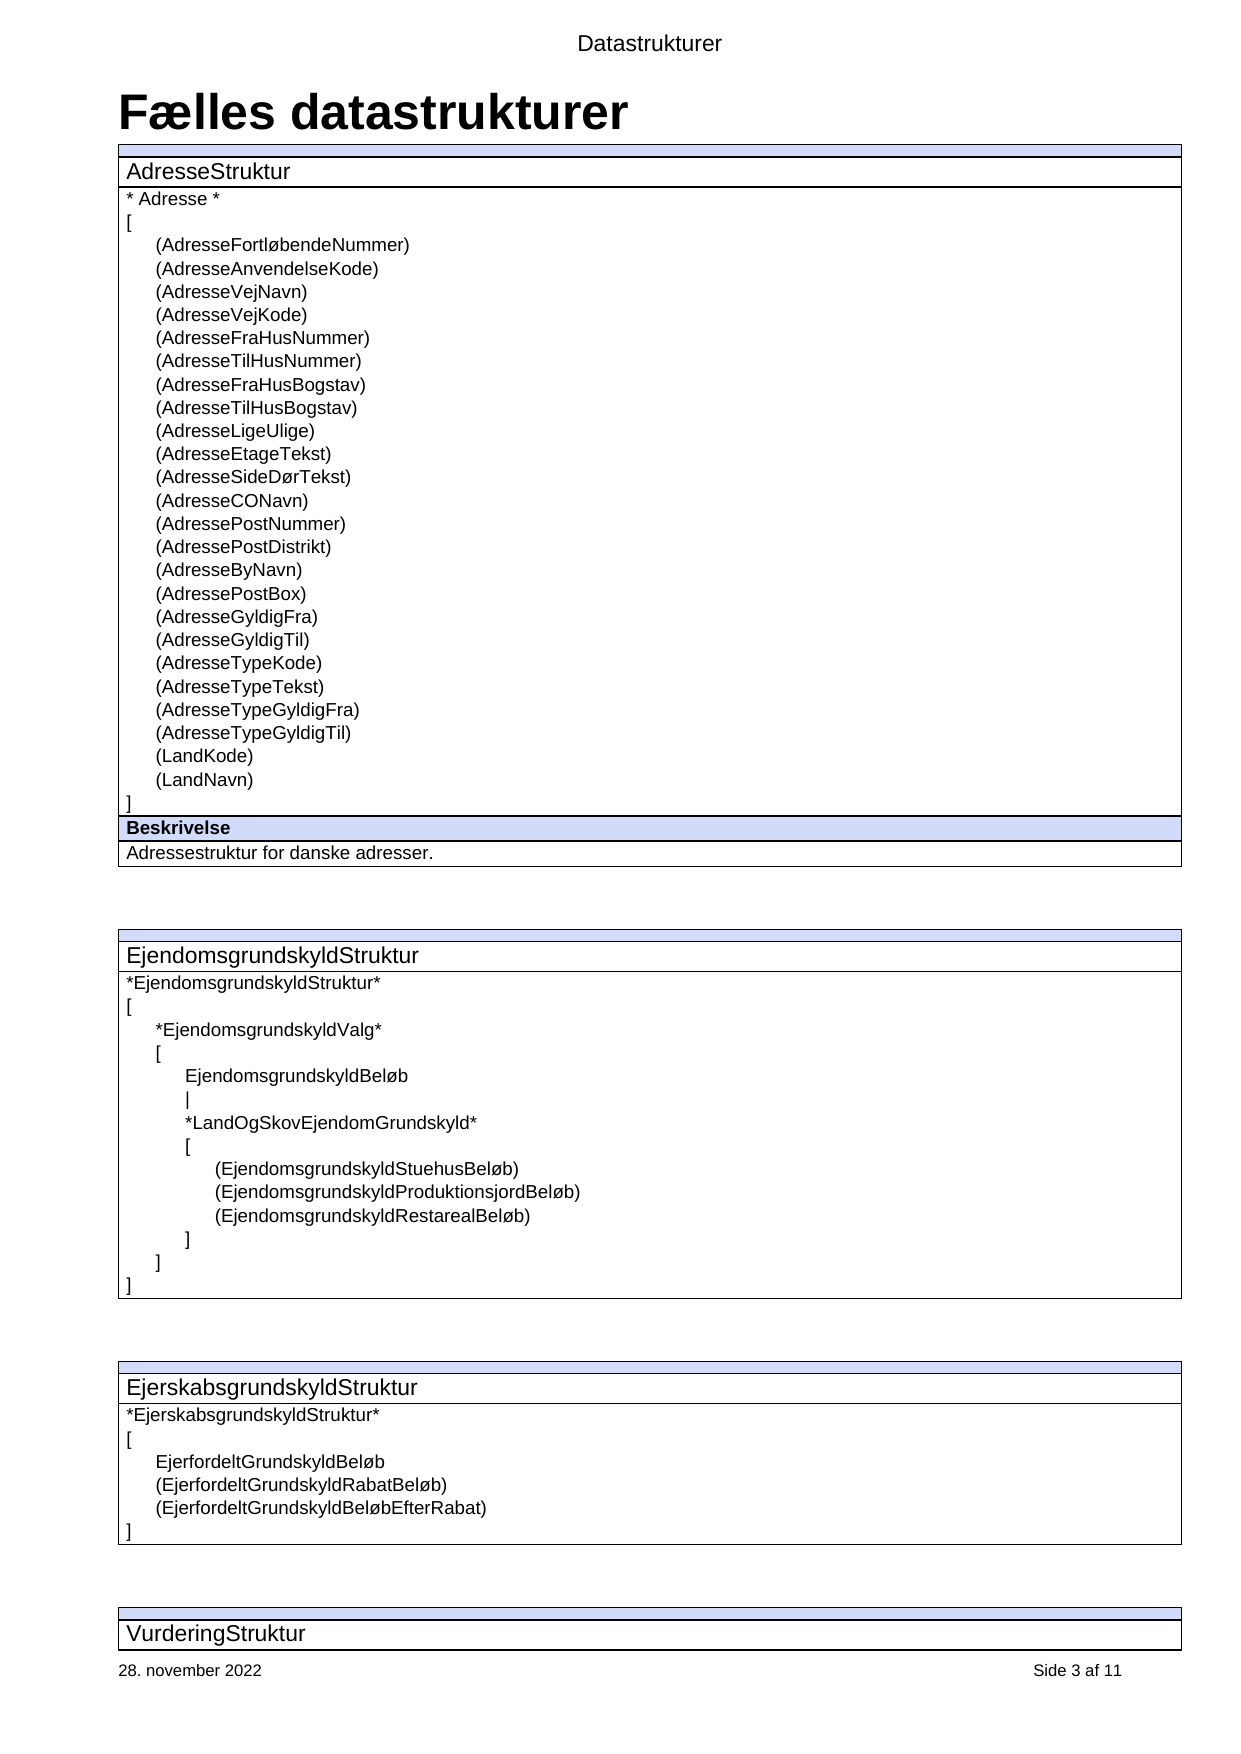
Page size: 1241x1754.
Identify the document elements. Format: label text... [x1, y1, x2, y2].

table_cell *EjerskabsgrundskyldStruktur* [ EjerfordeltGrundskyldBeløb (EjerfordeltGrundskyldRabatBeløb) (EjerfordeltGrundskyldBeløbEfterRabat) ] [119, 1404, 1181, 1544]
table_cell * Adresse * [ (AdresseFortløbendeNummer) (AdresseAnvendelseKode) (AdresseVejNavn) (AdresseVejKode) (AdresseFraHusNummer) (AdresseTilHusNummer) (AdresseFraHusBogstav) (AdresseTilHusBogstav) (AdresseLigeUlige) (AdresseEtageTekst) (AdresseSideDørTekst) (AdresseCONavn) (AdressePostNummer) (AdressePostDistrikt) (AdresseByNavn) (AdressePostBox) (AdresseGyldigFra) (AdresseGyldigTil) (AdresseTypeKode) (AdresseTypeTekst) (AdresseTypeGyldigFra) (AdresseTypeGyldigTil) (LandKode) (LandNavn) ] [119, 188, 1181, 815]
table_cell VurderingStruktur [119, 1621, 1181, 1649]
table_cell EjerskabsgrundskyldStruktur [119, 1374, 1181, 1403]
table_header [119, 1362, 1181, 1373]
table_cell EjendomsgrundskyldStruktur [119, 942, 1181, 971]
table_cell Beskrivelse [119, 817, 1181, 840]
table_header [119, 145, 1181, 156]
table_header [119, 1608, 1181, 1619]
table_cell *EjendomsgrundskyldStruktur* [ *EjendomsgrundskyldValg* [ EjendomsgrundskyldBeløb | *LandOgSkovEjendomGrundskyld* [ (EjendomsgrundskyldStuehusBeløb) (EjendomsgrundskyldProduktionsjordBeløb) (EjendomsgrundskyldRestarealBeløb) ] ] ] [119, 972, 1181, 1298]
table_cell Adressestruktur for danske adresser. [119, 842, 1181, 866]
text Fælles datastrukturer [118, 82, 1181, 140]
table_header [119, 930, 1181, 941]
table_cell AdresseStruktur [119, 158, 1181, 186]
